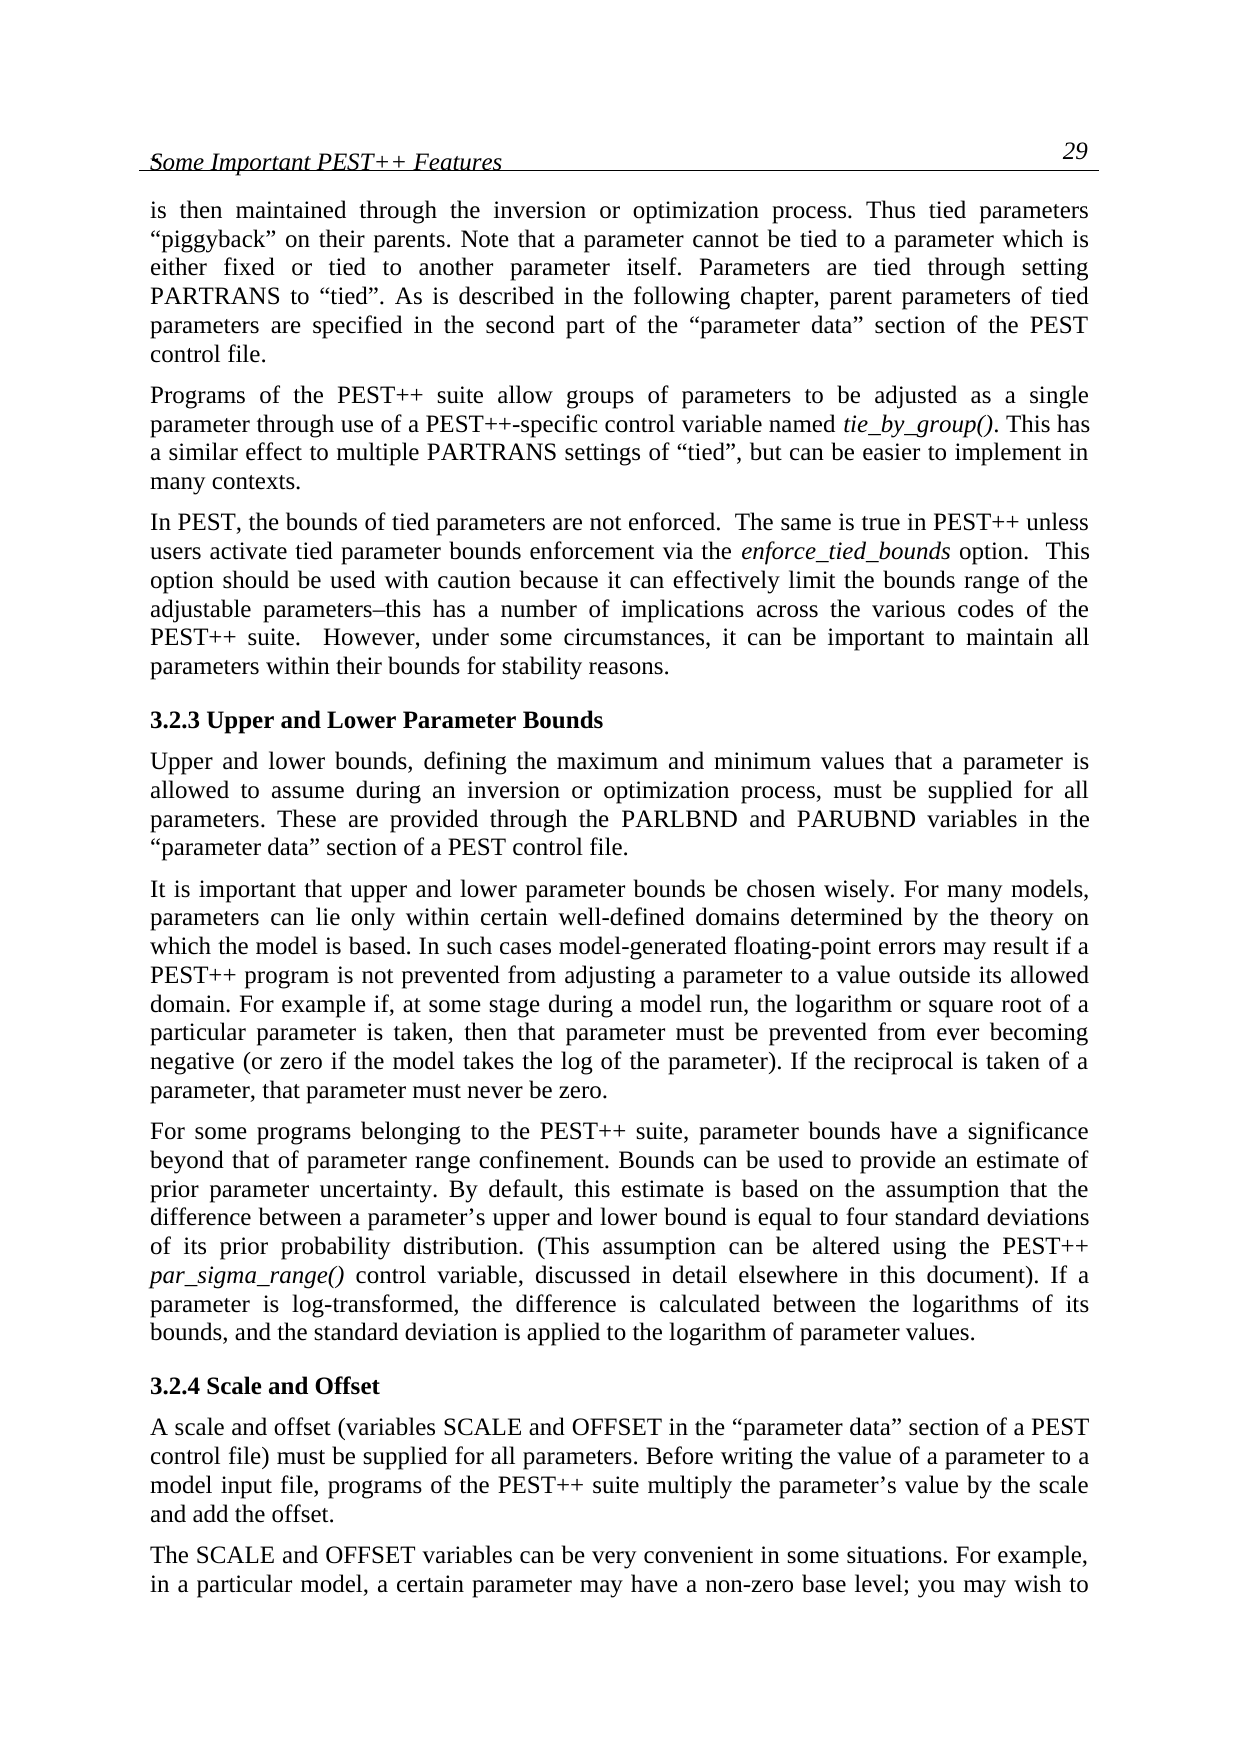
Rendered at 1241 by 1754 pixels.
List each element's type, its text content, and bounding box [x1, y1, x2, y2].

text In PEST, the bounds of tied parameters are not enforced. The same is true in PEST++ unless users activate tied parameter bounds enforcement via the enforce_tied_bounds option. This option should be used with caution because it can effectively limit the bounds range of the adjustable parameters–this has a number of implications across the various codes of the PEST++ suite. However, under some circumstances, it can be important to maintain all parameters within their bounds for stability reasons. [150, 507, 1090, 680]
text It is important that upper and lower parameter bounds be chosen wisely. For many models, parameters can lie only within certain well-defined domains determined by the theory on which the model is based. In such cases model-generated floating-point errors may result if a PEST++ program is not prevented from adjusting a parameter to a value outside its allowed domain. For example if, at some stage during a model run, the logarithm or square root of a particular parameter is taken, then that parameter must be prevented from ever becoming negative (or zero if the model takes the log of the parameter). If the reciprocal is taken of a parameter, that parameter must never be zero. [150, 874, 1090, 1104]
text Programs of the PEST++ suite allow groups of parameters to be adjusted as a single parameter through use of a PEST++-specific control variable named tie_by_group(). This has a similar effect to multiple PARTRANS settings of “tied”, but can be easier to implement in many contexts. [150, 380, 1090, 495]
text A scale and offset (variables SCALE and OFFSET in the “parameter data” section of a PEST control file) must be supplied for all parameters. Before writing the value of a parameter to a model input file, programs of the PEST++ suite multiply the parameter’s value by the scale and add the offset. [150, 1412, 1090, 1527]
text For some programs belonging to the PEST++ suite, parameter bounds have a significance beyond that of parameter range confinement. Bounds can be used to provide an estimate of prior parameter uncertainty. By default, this estimate is based on the assumption that the difference between a parameter’s upper and lower bound is equal to four standard deviations of its prior probability distribution. (This assumption can be altered using the PEST++ par_sigma_range() control variable, discussed in detail elsewhere in this document). If a parameter is log-transformed, the difference is calculated between the logarithms of its bounds, and the standard deviation is applied to the logarithm of parameter values. [150, 1116, 1090, 1346]
text Upper and lower bounds, defining the maximum and minimum values that a parameter is allowed to assume during an inversion or optimization process, must be supplied for all parameters. These are provided through the PARLBND and PARUBND variables in the “parameter data” section of a PEST control file. [150, 746, 1090, 861]
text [150, 1540, 1090, 1597]
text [150, 195, 1090, 367]
subtitle 3.2.4 Scale and Offset [150, 1371, 1090, 1400]
subtitle 3.2.3 Upper and Lower Parameter Bounds [150, 705, 1090, 734]
